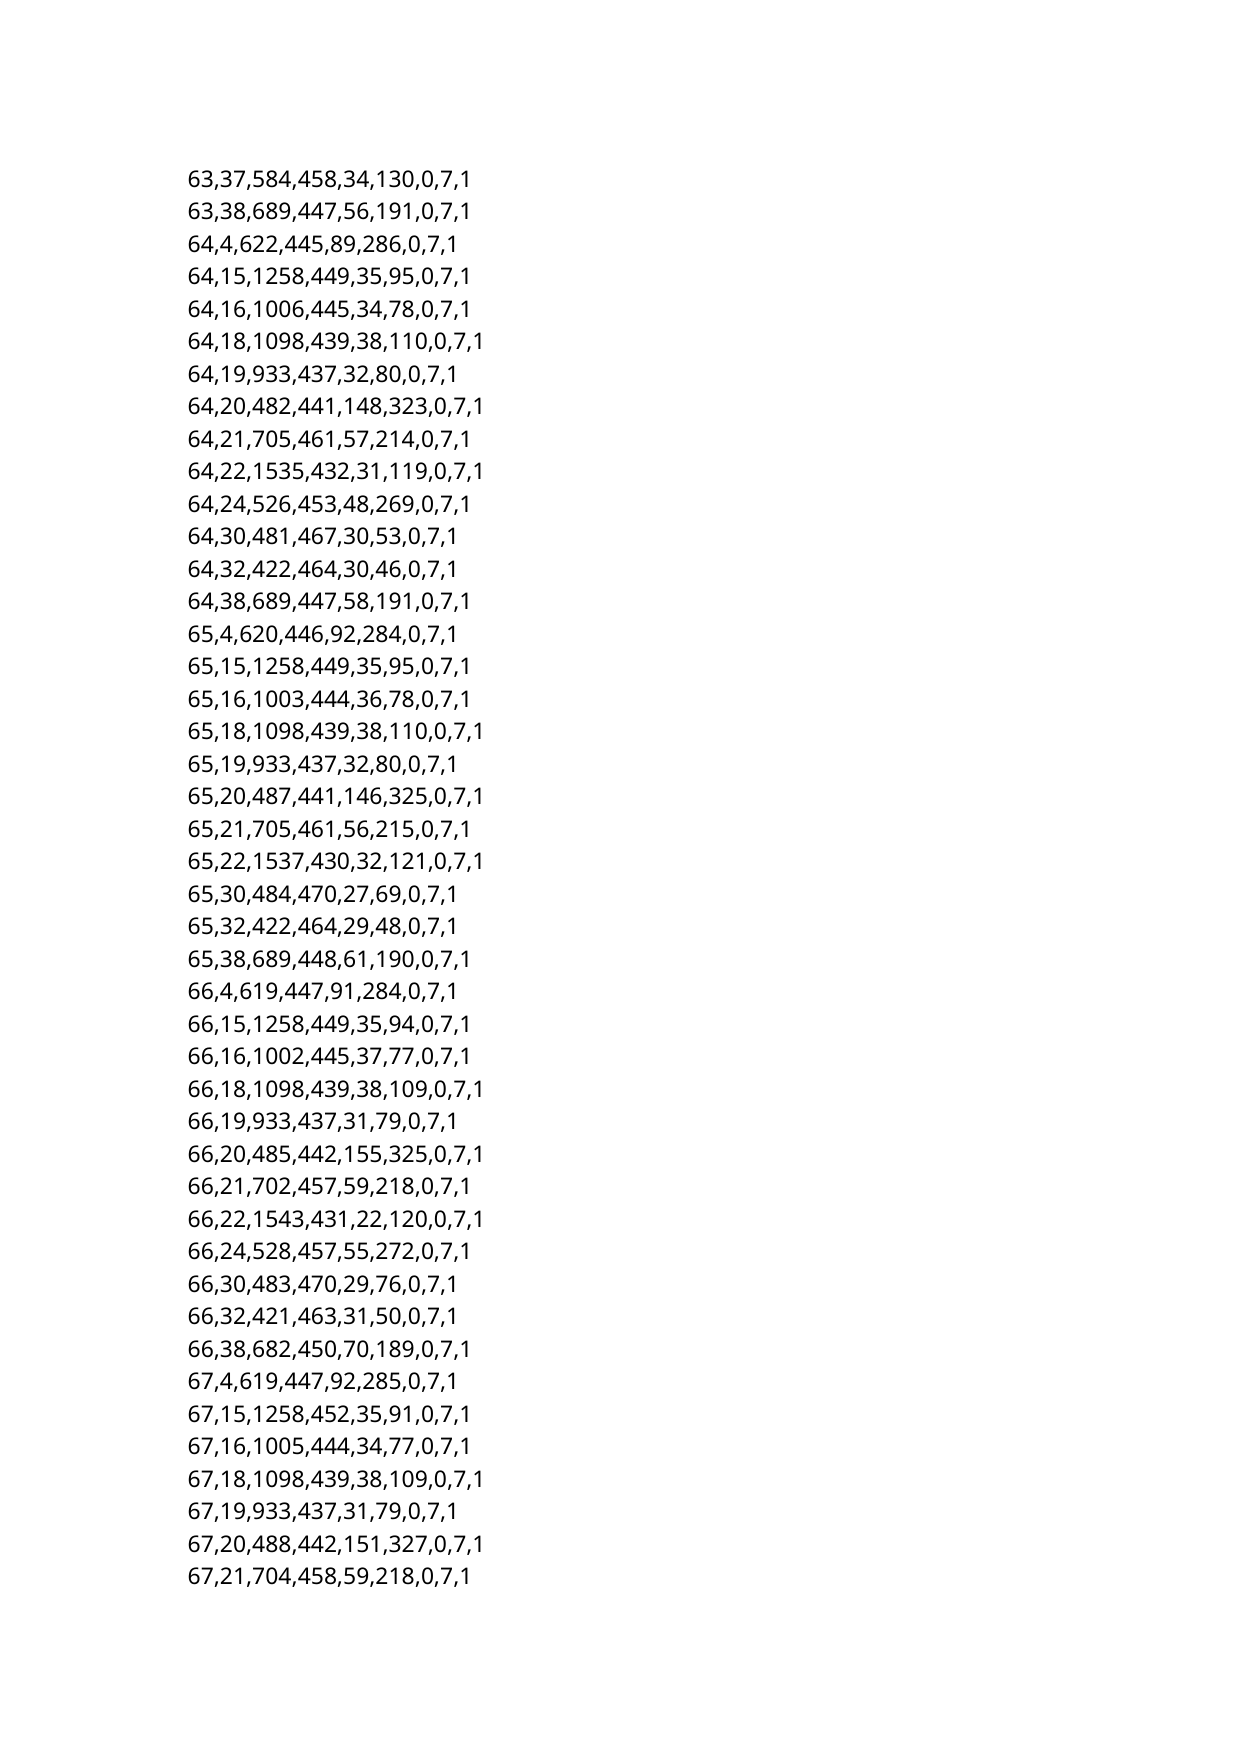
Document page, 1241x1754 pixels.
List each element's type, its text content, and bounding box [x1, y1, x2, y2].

text 64,15,1258,449,35,95,0,7,1 [187, 259, 1053, 292]
text 66,4,619,447,91,284,0,7,1 [187, 974, 1053, 1007]
text 65,16,1003,444,36,78,0,7,1 [187, 682, 1053, 714]
text 64,18,1098,439,38,110,0,7,1 [187, 324, 1053, 357]
text 63,38,689,447,56,191,0,7,1 [187, 194, 1053, 227]
text 64,32,422,464,30,46,0,7,1 [187, 552, 1053, 584]
text 65,38,689,448,61,190,0,7,1 [187, 942, 1053, 974]
text 67,21,704,458,59,218,0,7,1 [187, 1559, 1053, 1592]
text 67,20,488,442,151,327,0,7,1 [187, 1527, 1053, 1559]
text 66,21,702,457,59,218,0,7,1 [187, 1169, 1053, 1202]
text 64,38,689,447,58,191,0,7,1 [187, 584, 1053, 617]
text 66,20,485,442,155,325,0,7,1 [187, 1137, 1053, 1169]
text 66,19,933,437,31,79,0,7,1 [187, 1104, 1053, 1137]
text 66,22,1543,431,22,120,0,7,1 [187, 1202, 1053, 1234]
text 65,32,422,464,29,48,0,7,1 [187, 909, 1053, 942]
text 67,15,1258,452,35,91,0,7,1 [187, 1397, 1053, 1429]
text 64,4,622,445,89,286,0,7,1 [187, 227, 1053, 259]
text 65,20,487,441,146,325,0,7,1 [187, 779, 1053, 812]
text 64,22,1535,432,31,119,0,7,1 [187, 454, 1053, 487]
text 67,19,933,437,31,79,0,7,1 [187, 1494, 1053, 1527]
text 66,30,483,470,29,76,0,7,1 [187, 1267, 1053, 1299]
text 65,22,1537,430,32,121,0,7,1 [187, 844, 1053, 877]
text 64,21,705,461,57,214,0,7,1 [187, 422, 1053, 454]
text 66,32,421,463,31,50,0,7,1 [187, 1299, 1053, 1332]
text 65,4,620,446,92,284,0,7,1 [187, 617, 1053, 649]
text 65,15,1258,449,35,95,0,7,1 [187, 649, 1053, 682]
text 65,18,1098,439,38,110,0,7,1 [187, 714, 1053, 747]
text 63,37,584,458,34,130,0,7,1 [187, 162, 1053, 194]
text 66,15,1258,449,35,94,0,7,1 [187, 1007, 1053, 1039]
text 66,38,682,450,70,189,0,7,1 [187, 1332, 1053, 1364]
text 67,4,619,447,92,285,0,7,1 [187, 1364, 1053, 1397]
text 66,24,528,457,55,272,0,7,1 [187, 1234, 1053, 1267]
text 65,30,484,470,27,69,0,7,1 [187, 877, 1053, 909]
text 64,24,526,453,48,269,0,7,1 [187, 487, 1053, 519]
text 64,19,933,437,32,80,0,7,1 [187, 357, 1053, 389]
text 66,18,1098,439,38,109,0,7,1 [187, 1072, 1053, 1104]
text 65,21,705,461,56,215,0,7,1 [187, 812, 1053, 844]
text 64,20,482,441,148,323,0,7,1 [187, 389, 1053, 422]
text 67,18,1098,439,38,109,0,7,1 [187, 1462, 1053, 1494]
text 66,16,1002,445,37,77,0,7,1 [187, 1039, 1053, 1072]
text 64,16,1006,445,34,78,0,7,1 [187, 292, 1053, 324]
text 67,16,1005,444,34,77,0,7,1 [187, 1429, 1053, 1462]
text 64,30,481,467,30,53,0,7,1 [187, 519, 1053, 552]
text 65,19,933,437,32,80,0,7,1 [187, 747, 1053, 779]
